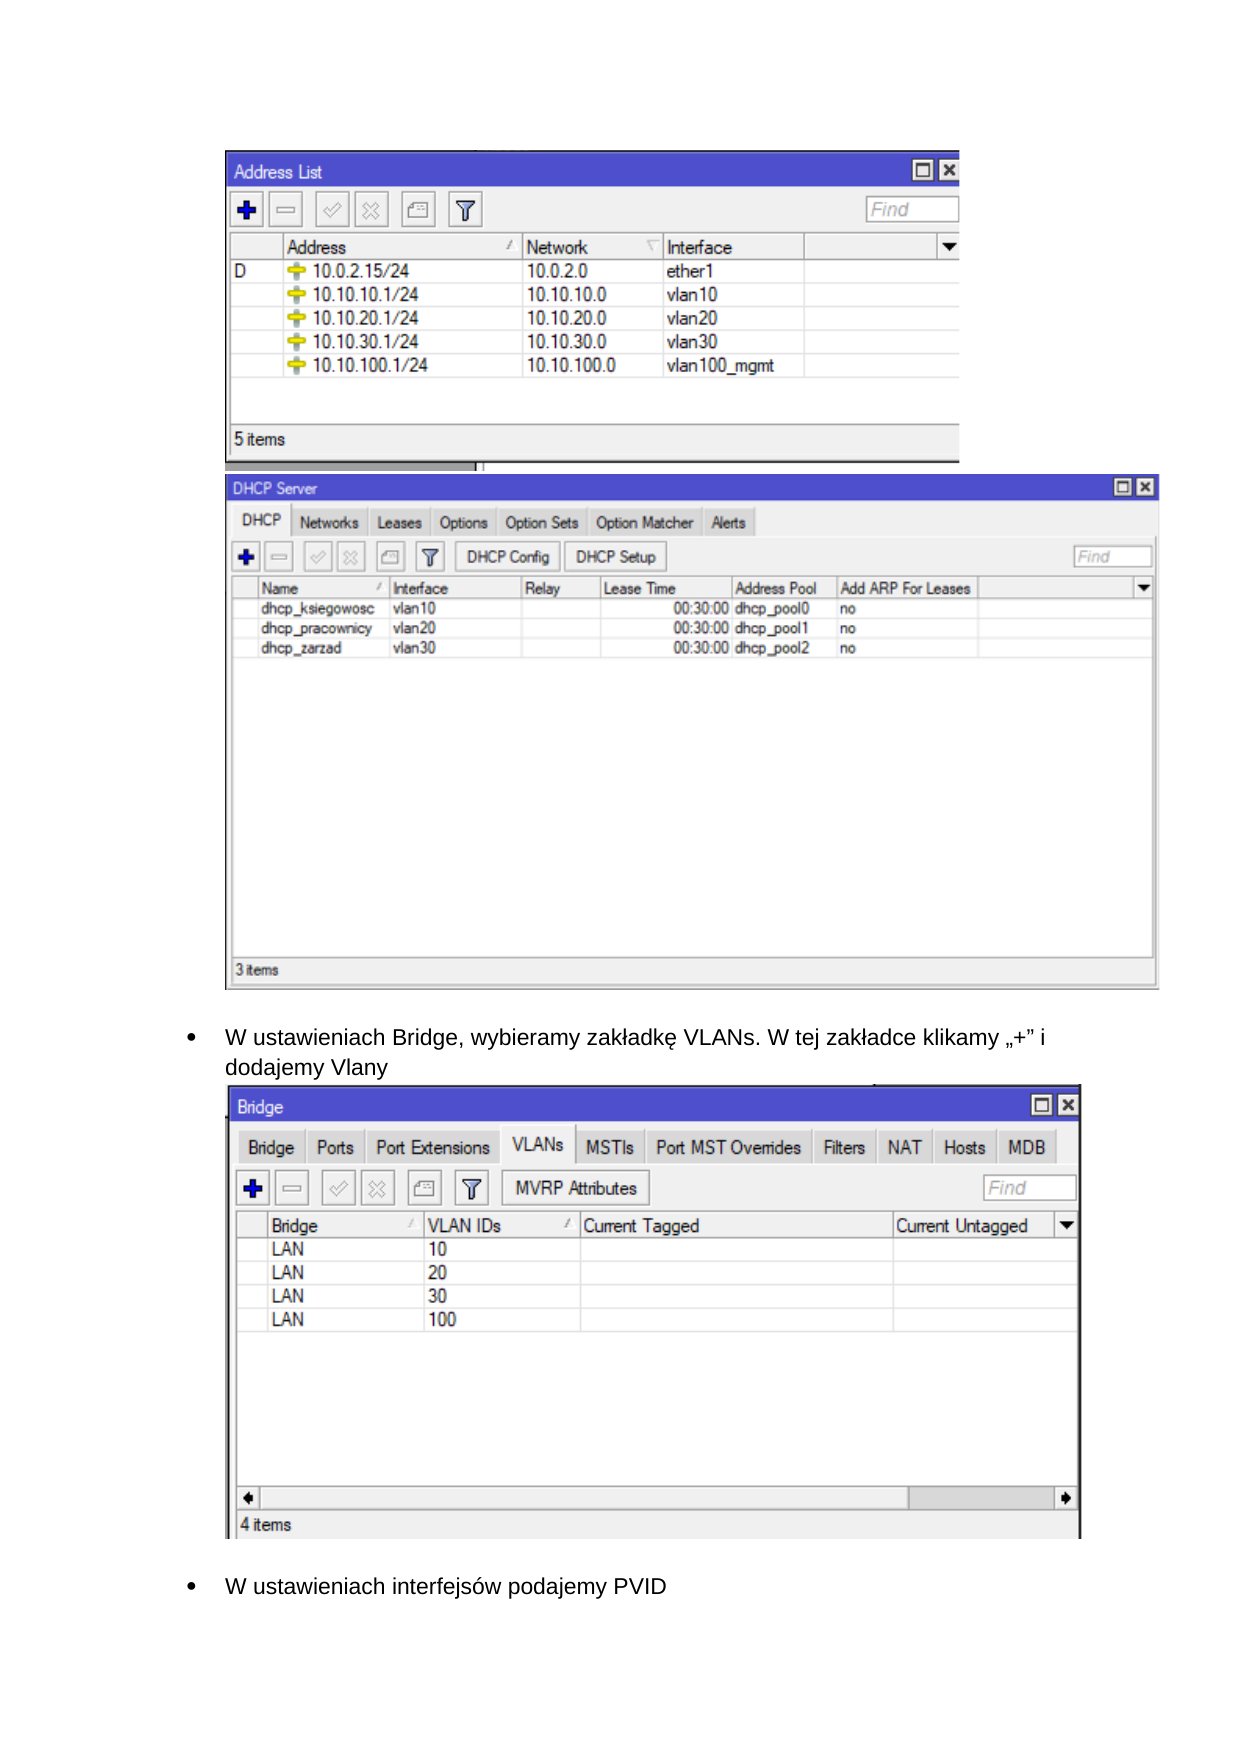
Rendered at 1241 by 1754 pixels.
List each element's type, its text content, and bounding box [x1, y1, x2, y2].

picture [225, 1084, 1082, 1539]
list W ustawieniach interfejsów podajemy PVID [187, 1573, 1090, 1599]
list W ustawieniach Bridge, wybieramy zakładkę VLANs. W tej zakładce klikamy „+” i dodajemy Vlany [187, 1024, 1090, 1081]
picture [225, 474, 1160, 990]
picture [225, 150, 960, 471]
